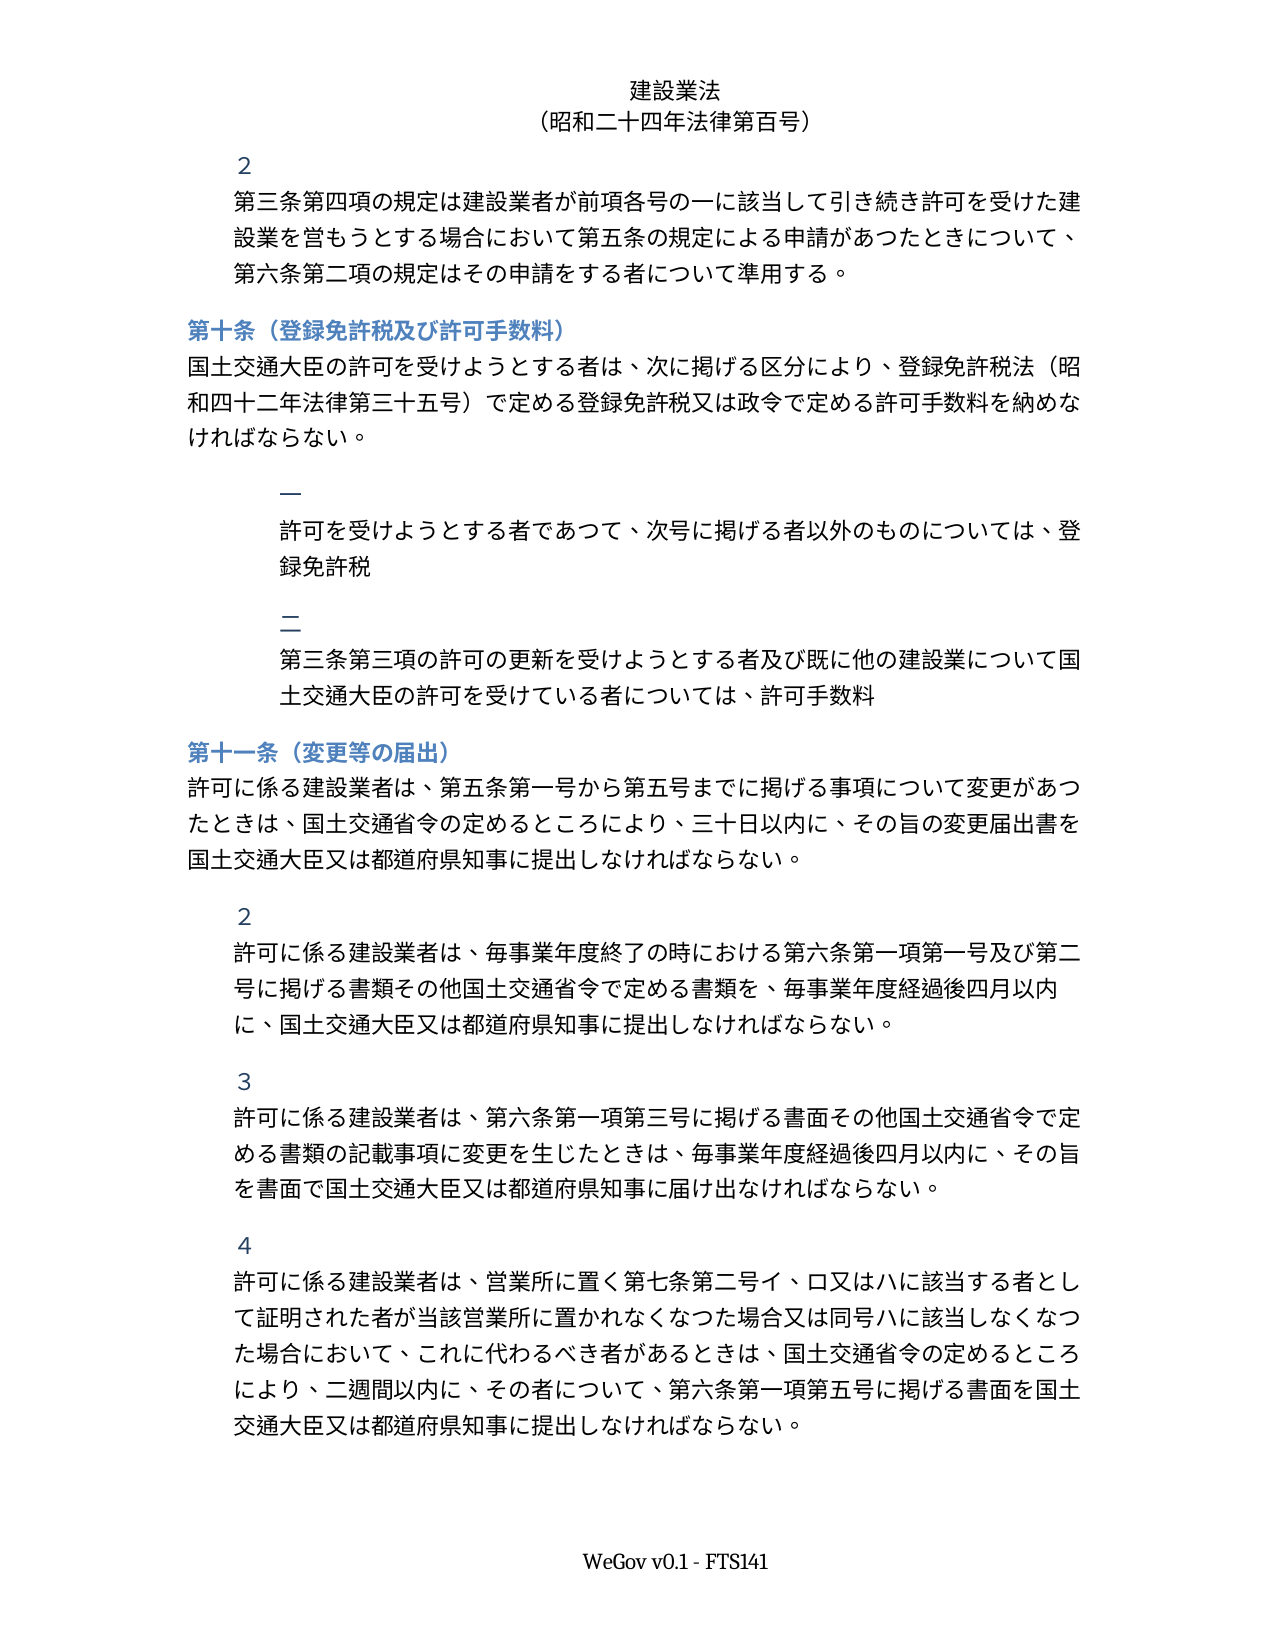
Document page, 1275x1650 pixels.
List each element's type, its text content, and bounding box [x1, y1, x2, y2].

text 許可に係る建設業者は、第五条第一号から第五号までに掲げる事項について変更があつたときは、国土交通省令の定めるところにより、三十日以内に、その旨の変更届出書を国土交通大臣又は都道府県知事に提出しなければならない。 [187, 772, 1087, 876]
text 第三条第三項の許可の更新を受けようとする者及び既に他の建設業について国土交通大臣の許可を受けている者については、許可手数料 [279, 644, 1087, 711]
text 許可に係る建設業者は、毎事業年度終了の時における第六条第一項第一号及び第二号に掲げる書類その他国土交通省令で定める書類を、毎事業年度経過後四月以内に、国土交通大臣又は都道府県知事に提出しなければならない。 [233, 937, 1087, 1040]
subtitle ２ [233, 901, 1087, 932]
subtitle 第十条（登録免許税及び許可手数料） [187, 314, 1087, 346]
text 国土交通大臣の許可を受けようとする者は、次に掲げる区分により、登録免許税法（昭和四十二年法律第三十五号）で定める登録免許税又は政令で定める許可手数料を納めなければならない。 [187, 351, 1087, 454]
text 許可に係る建設業者は、営業所に置く第七条第二号イ、ロ又はハに該当する者として証明された者が当該営業所に置かれなくなつた場合又は同号ハに該当しなくなつた場合において、これに代わるべき者があるときは、国土交通省令の定めるところにより、二週間以内に、その者について、第六条第一項第五号に掲げる書面を国土交通大臣又は都道府県知事に提出しなければならない。 [233, 1266, 1087, 1441]
text 第三条第四項の規定は建設業者が前項各号の一に該当して引き続き許可を受けた建設業を営もうとする場合において第五条の規定による申請があつたときについて、第六条第二項の規定はその申請をする者について準用する。 [233, 186, 1087, 289]
text 許可に係る建設業者は、第六条第一項第三号に掲げる書面その他国土交通省令で定める書類の記載事項に変更を生じたときは、毎事業年度経過後四月以内に、その旨を書面で国土交通大臣又は都道府県知事に届け出なければならない。 [233, 1102, 1087, 1205]
text 許可を受けようとする者であつて、次号に掲げる者以外のものについては、登録免許税 [279, 515, 1087, 582]
subtitle ４ [233, 1230, 1087, 1261]
subtitle ３ [233, 1066, 1087, 1097]
subtitle 第十一条（変更等の届出） [187, 736, 1087, 768]
subtitle 二 [279, 608, 1087, 639]
subtitle 一 [279, 479, 1087, 510]
subtitle ２ [233, 150, 1087, 181]
